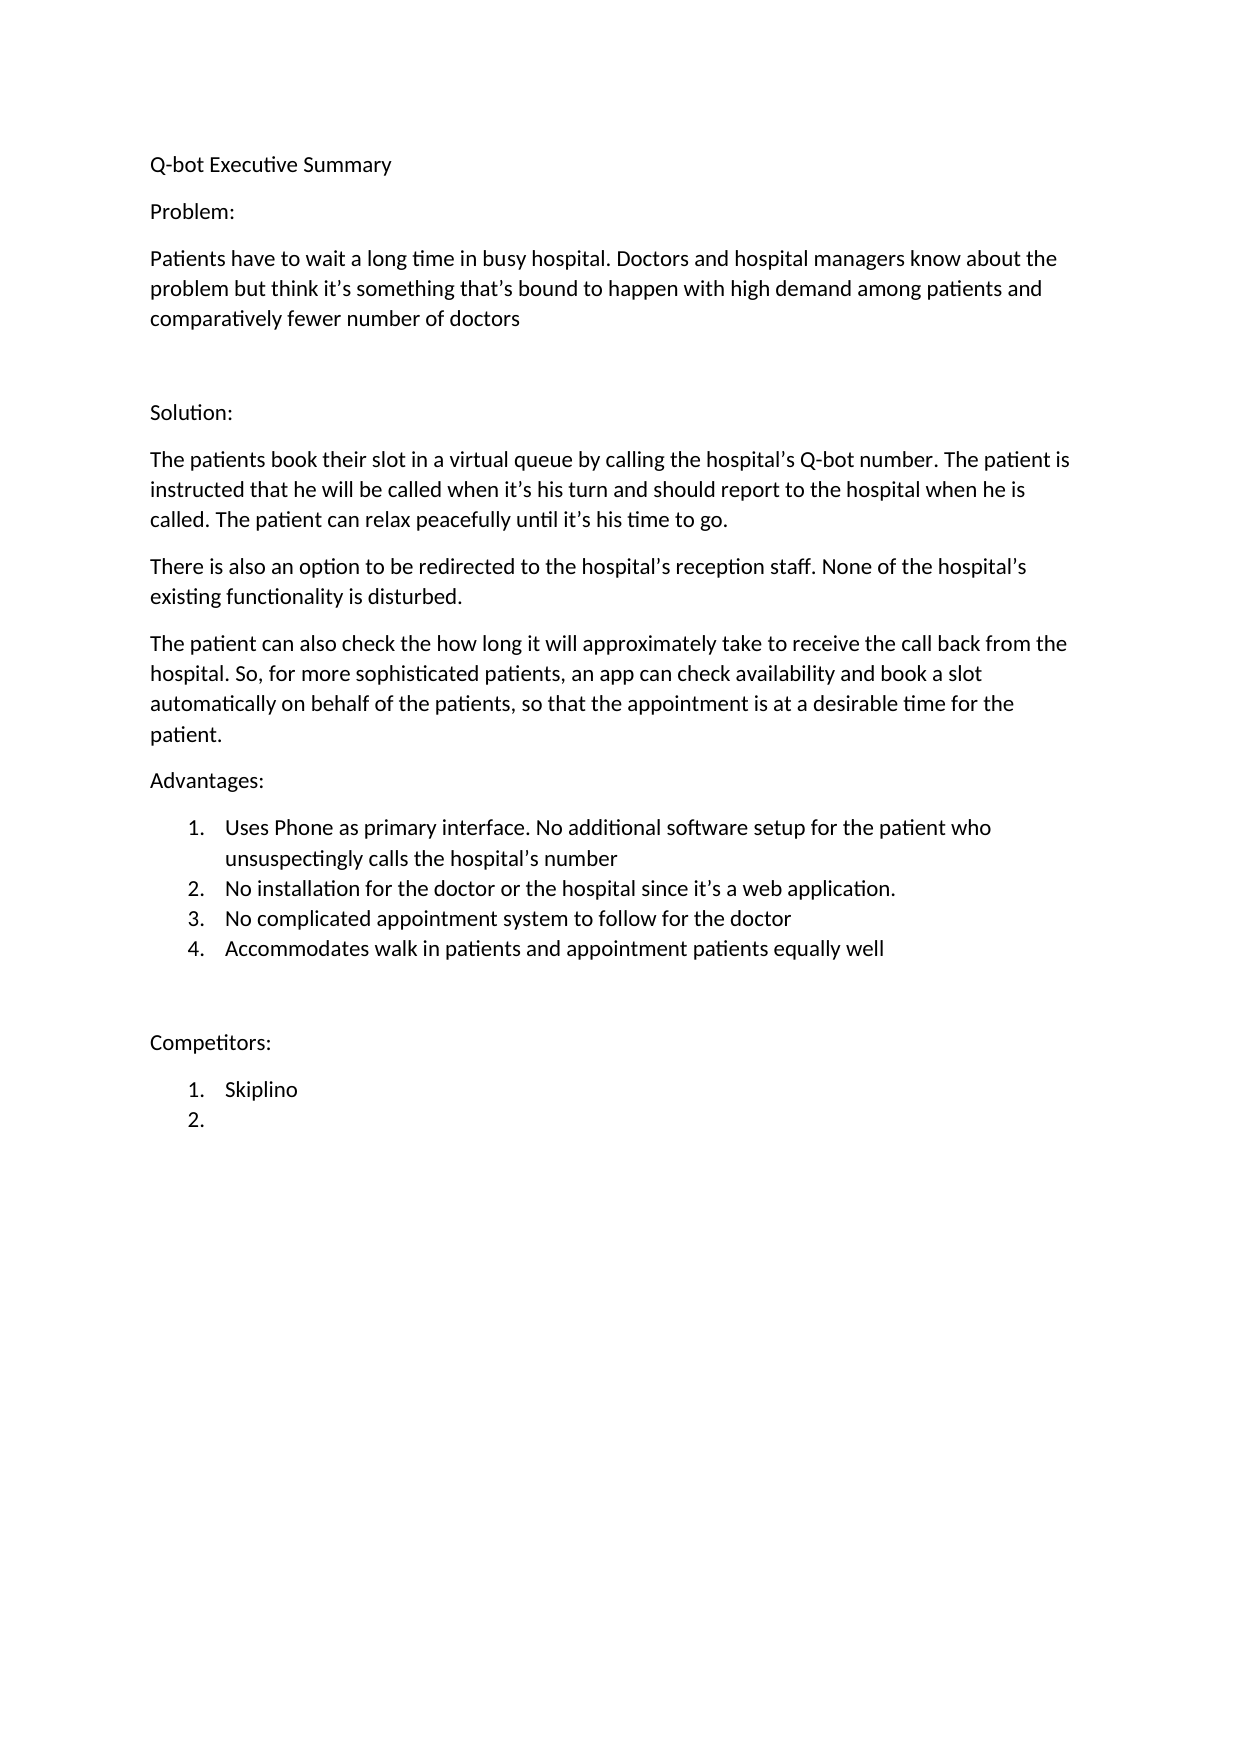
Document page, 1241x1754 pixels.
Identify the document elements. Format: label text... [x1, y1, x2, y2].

text The patients book their slot in a virtual queue by calling the hospital’s Q-bot number. The patient is instructed that he will be called when it’s his turn and should report to the hospital when he is called. The patient can relax peacefully until it’s his time to go. [150, 445, 1090, 533]
text Problem: [150, 197, 1090, 225]
text Solution: [150, 398, 1090, 426]
text Advantages: [150, 767, 1090, 795]
list Accommodates walk in patients and appointment patients equally well [187, 934, 1090, 962]
list No installation for the doctor or the hospital since it’s a web application. [187, 874, 1090, 902]
text There is also an option to be redirected to the hospital’s reception staff. None of the hospital’s existing functionality is disturbed. [150, 552, 1090, 610]
text Competitors: [150, 1028, 1090, 1056]
text Q-bot Executive Summary [150, 150, 1090, 178]
list Uses Phone as primary interface. No additional software setup for the patient who unsuspectingly calls the hospital’s number [187, 813, 1090, 872]
list Skiplino [187, 1075, 1090, 1103]
list No complicated appointment system to follow for the doctor [187, 904, 1090, 932]
text The patient can also check the how long it will approximately take to receive the call back from the hospital. So, for more sophisticated patients, an app can check availability and book a slot automatically on behalf of the patients, so that the appointment is at a desirable time for the patient. [150, 629, 1090, 748]
text Patients have to wait a long time in busy hospital. Doctors and hospital managers know about the problem but think it’s something that’s bound to happen with high demand among patients and comparatively fewer number of doctors [150, 244, 1090, 332]
